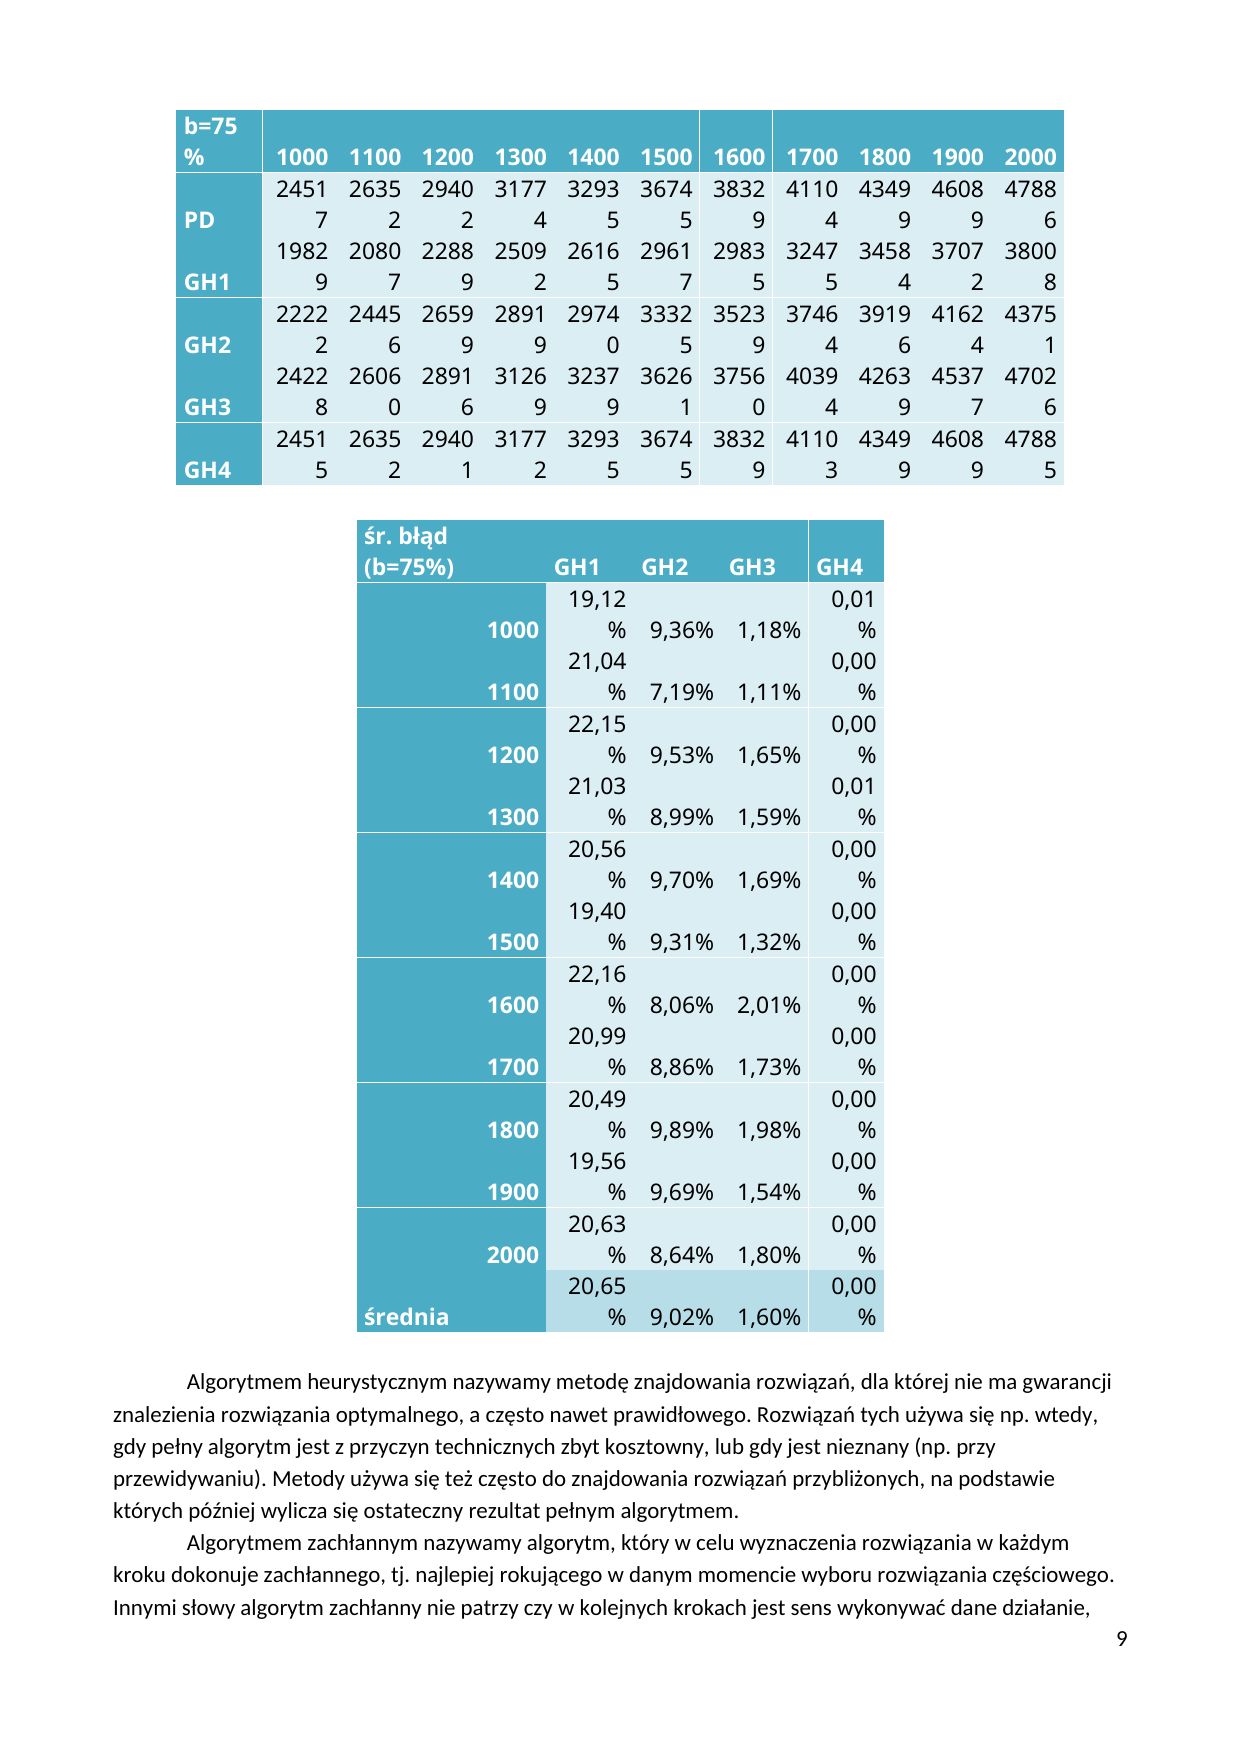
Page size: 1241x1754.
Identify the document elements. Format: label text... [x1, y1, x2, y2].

table_cell 0,01% [809, 770, 884, 832]
table_cell 36261 [627, 360, 699, 422]
table_cell 33325 [627, 298, 699, 360]
table_cell 42639 [845, 360, 918, 422]
table_cell 43499 [845, 173, 918, 235]
table_cell 29835 [700, 235, 772, 297]
table_cell 1200 [357, 708, 546, 770]
table_cell 46089 [918, 423, 991, 485]
table_cell 29402 [408, 173, 481, 235]
table_cell 25092 [481, 235, 554, 297]
table_cell 38008 [991, 235, 1064, 297]
table_cell 1600 [357, 958, 546, 1020]
table_cell 46089 [918, 173, 991, 235]
table_header 1600 [700, 110, 772, 172]
table_cell 34584 [845, 235, 918, 297]
table_cell 47026 [991, 360, 1064, 422]
text Algorytmem heurystycznym nazywamy metodę znajdowania rozwiązań, dla której nie ma gwarancji znalezienia rozwiązania optymalnego, a często nawet prawidłowego. Rozwiązań tych używa się np. wtedy, gdy pełny algorytm jest z przyczyn technicznych zbyt kosztowny, lub gdy jest nieznany (np. przy przewidywaniu). Metody używa się też często do znajdowania rozwiązań przybliżonych, na podstawie których później wylicza się ostateczny rezultat pełnym algorytmem. [113, 1367, 1127, 1524]
table_cell 32475 [773, 235, 845, 297]
table_cell 8,86% [634, 1020, 721, 1082]
table_header 1100 [335, 110, 408, 172]
table_cell GH2 [176, 298, 262, 360]
table_cell 9,70% [634, 833, 721, 895]
table_cell 45377 [918, 360, 991, 422]
table_cell 0,00% [809, 895, 884, 957]
table_cell 26165 [554, 235, 627, 297]
table_cell 31269 [481, 360, 554, 422]
table_header 1200 [408, 110, 481, 172]
table_cell 20807 [335, 235, 408, 297]
table_cell 2,01% [721, 958, 808, 1020]
table_cell 0,00% [809, 1020, 884, 1082]
table_cell 29617 [627, 235, 699, 297]
table_cell 1,54% [721, 1145, 808, 1207]
table_cell 22,16% [546, 958, 634, 1020]
table_cell 22,15% [546, 708, 634, 770]
table_cell 0,00% [809, 645, 884, 707]
table_cell 37072 [918, 235, 991, 297]
table_cell 37464 [773, 298, 845, 360]
table_cell 26352 [335, 423, 408, 485]
table_cell 47886 [991, 173, 1064, 235]
table_cell 0,00% [809, 1208, 884, 1270]
table_cell 21,03% [546, 770, 634, 832]
table_cell 7,19% [634, 645, 721, 707]
table_cell 20,63% [546, 1208, 634, 1270]
table_cell 1000 [357, 583, 546, 645]
table_cell 1,11% [721, 645, 808, 707]
table_cell 41624 [918, 298, 991, 360]
table_cell 21,04% [546, 645, 634, 707]
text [113, 1528, 1127, 1621]
table_cell 1,98% [721, 1083, 808, 1145]
table_cell GH4 [176, 423, 262, 485]
table_cell 47885 [991, 423, 1064, 485]
table_cell 19,40% [546, 895, 634, 957]
table_header 2000 [991, 110, 1064, 172]
table_cell 26352 [335, 173, 408, 235]
table_cell 20,49% [546, 1083, 634, 1145]
table_cell 0,00% [809, 958, 884, 1020]
table_cell 20,99% [546, 1020, 634, 1082]
table_cell 9,02% [634, 1270, 721, 1332]
table_header GH2 [634, 520, 721, 582]
table_header 1000 [263, 110, 335, 172]
table_cell 20,56% [546, 833, 634, 895]
table_cell 41104 [773, 173, 845, 235]
table_cell 0,00% [809, 1145, 884, 1207]
table_cell 24517 [263, 173, 335, 235]
table_cell 22222 [263, 298, 335, 360]
table_cell 32935 [554, 423, 627, 485]
table_cell 32935 [554, 173, 627, 235]
table_cell 31772 [481, 423, 554, 485]
table_cell 9,31% [634, 895, 721, 957]
table_header GH4 [809, 520, 884, 582]
table_cell 40394 [773, 360, 845, 422]
table_cell 0,00% [809, 1083, 884, 1145]
table_cell 8,06% [634, 958, 721, 1020]
table_cell 28919 [481, 298, 554, 360]
table_header 1900 [918, 110, 991, 172]
table_cell 1900 [357, 1145, 546, 1207]
table_cell 0,00% [809, 1270, 884, 1332]
table_cell 1,18% [721, 583, 808, 645]
table_cell 1500 [357, 895, 546, 957]
table_cell 1300 [357, 770, 546, 832]
table_header 1800 [845, 110, 918, 172]
table_cell 19,12% [546, 583, 634, 645]
table_cell 37560 [700, 360, 772, 422]
table_cell 1,59% [721, 770, 808, 832]
table_cell 43751 [991, 298, 1064, 360]
table_cell średnia [357, 1270, 546, 1332]
table_cell 9,36% [634, 583, 721, 645]
table_cell 38329 [700, 173, 772, 235]
table_cell 43499 [845, 423, 918, 485]
table_cell 41103 [773, 423, 845, 485]
table_cell 2000 [357, 1208, 546, 1270]
table_cell GH1 [176, 235, 262, 297]
table_cell 1700 [357, 1020, 546, 1082]
table_cell 29401 [408, 423, 481, 485]
table_cell 1100 [357, 645, 546, 707]
table_cell 8,99% [634, 770, 721, 832]
table_header 1400 [554, 110, 627, 172]
table_cell 35239 [700, 298, 772, 360]
table_cell 1,69% [721, 833, 808, 895]
table_cell 28916 [408, 360, 481, 422]
table_cell 1,60% [721, 1270, 808, 1332]
table_cell 1,32% [721, 895, 808, 957]
table_cell 0,01% [809, 583, 884, 645]
table_cell 24456 [335, 298, 408, 360]
table_cell 38329 [700, 423, 772, 485]
table_header 1500 [627, 110, 699, 172]
table_cell 9,53% [634, 708, 721, 770]
table_cell GH3 [176, 360, 262, 422]
table_cell 1,65% [721, 708, 808, 770]
table_cell 0,00% [809, 833, 884, 895]
table_cell 36745 [627, 423, 699, 485]
table_cell 1800 [357, 1083, 546, 1145]
table_cell 1400 [357, 833, 546, 895]
table_header GH1 [546, 520, 634, 582]
table_cell 39196 [845, 298, 918, 360]
table_cell 24228 [263, 360, 335, 422]
table_header GH3 [721, 520, 808, 582]
table_header 1700 [773, 110, 845, 172]
table_cell 36745 [627, 173, 699, 235]
table_header śr. błąd (b=75%) [357, 520, 546, 582]
table_cell 22889 [408, 235, 481, 297]
table_header 1300 [481, 110, 554, 172]
table_cell 26599 [408, 298, 481, 360]
table_cell 0,00% [809, 708, 884, 770]
table_cell 19,56% [546, 1145, 634, 1207]
table_cell 9,69% [634, 1145, 721, 1207]
table_cell 8,64% [634, 1208, 721, 1270]
table_cell 9,89% [634, 1083, 721, 1145]
table_cell 20,65% [546, 1270, 634, 1332]
table_cell 26060 [335, 360, 408, 422]
table_cell 1,73% [721, 1020, 808, 1082]
table_cell 1,80% [721, 1208, 808, 1270]
table_cell PD [176, 173, 262, 235]
table_cell 19829 [263, 235, 335, 297]
table_cell 29740 [554, 298, 627, 360]
table_cell 32379 [554, 360, 627, 422]
table_cell 31774 [481, 173, 554, 235]
table_header b=75% [176, 110, 262, 172]
table_cell 24515 [263, 423, 335, 485]
